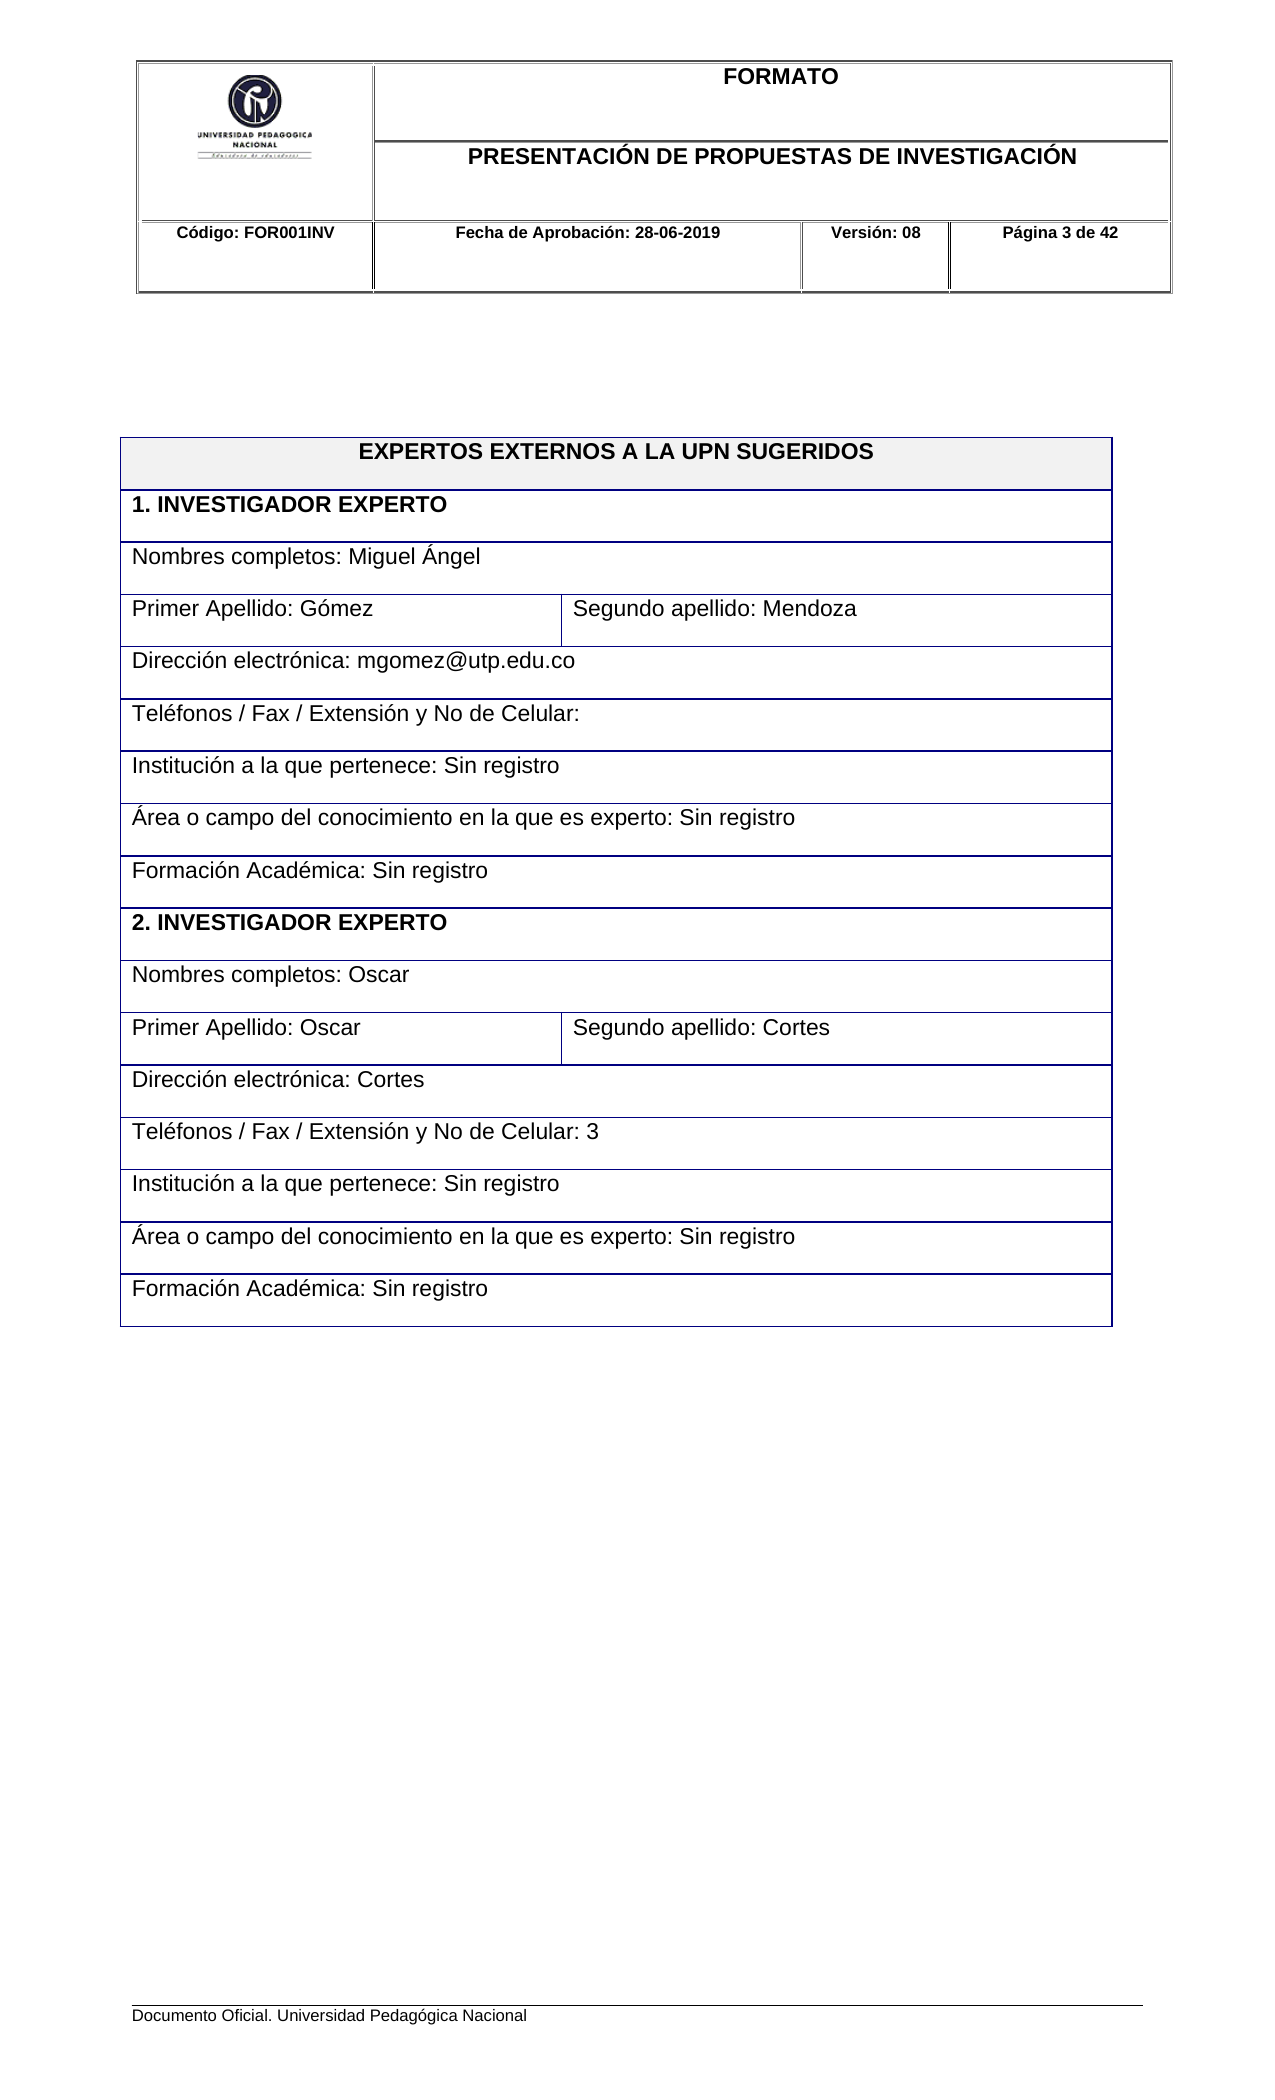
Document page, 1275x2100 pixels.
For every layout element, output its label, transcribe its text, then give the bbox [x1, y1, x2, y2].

table_cell Área o campo del conocimiento en la que es experto: Sin registro [121, 804, 1111, 855]
table_cell Primer Apellido: Gómez [121, 595, 561, 646]
table_cell Nombres completos: Oscar [121, 961, 1111, 1012]
table_cell Área o campo del conocimiento en la que es experto: Sin registro [121, 1223, 1111, 1273]
table_cell Teléfonos / Fax / Extensión y No de Celular: 3 [121, 1118, 1111, 1169]
table_cell 2. INVESTIGADOR EXPERTO [121, 909, 1111, 959]
table_cell Segundo apellido: Cortes [562, 1013, 1111, 1064]
table_cell Teléfonos / Fax / Extensión y No de Celular: [121, 700, 1111, 750]
table_cell Formación Académica: Sin registro [121, 857, 1111, 907]
table_cell Primer Apellido: Oscar [121, 1013, 561, 1064]
table_cell Nombres completos: Miguel Ángel [121, 543, 1111, 593]
table_cell 1. INVESTIGADOR EXPERTO [121, 491, 1111, 541]
table_cell Segundo apellido: Mendoza [562, 595, 1111, 646]
table_cell Dirección electrónica: mgomez@utp.edu.co [121, 647, 1111, 698]
table_cell Formación Académica: Sin registro [121, 1275, 1111, 1326]
table_cell Dirección electrónica: Cortes [121, 1066, 1111, 1116]
table_cell Institución a la que pertenece: Sin registro [121, 1170, 1111, 1221]
picture [197, 75, 314, 160]
table_cell Institución a la que pertenece: Sin registro [121, 752, 1111, 803]
table_header EXPERTOS EXTERNOS A LA UPN SUGERIDOS [121, 438, 1111, 489]
